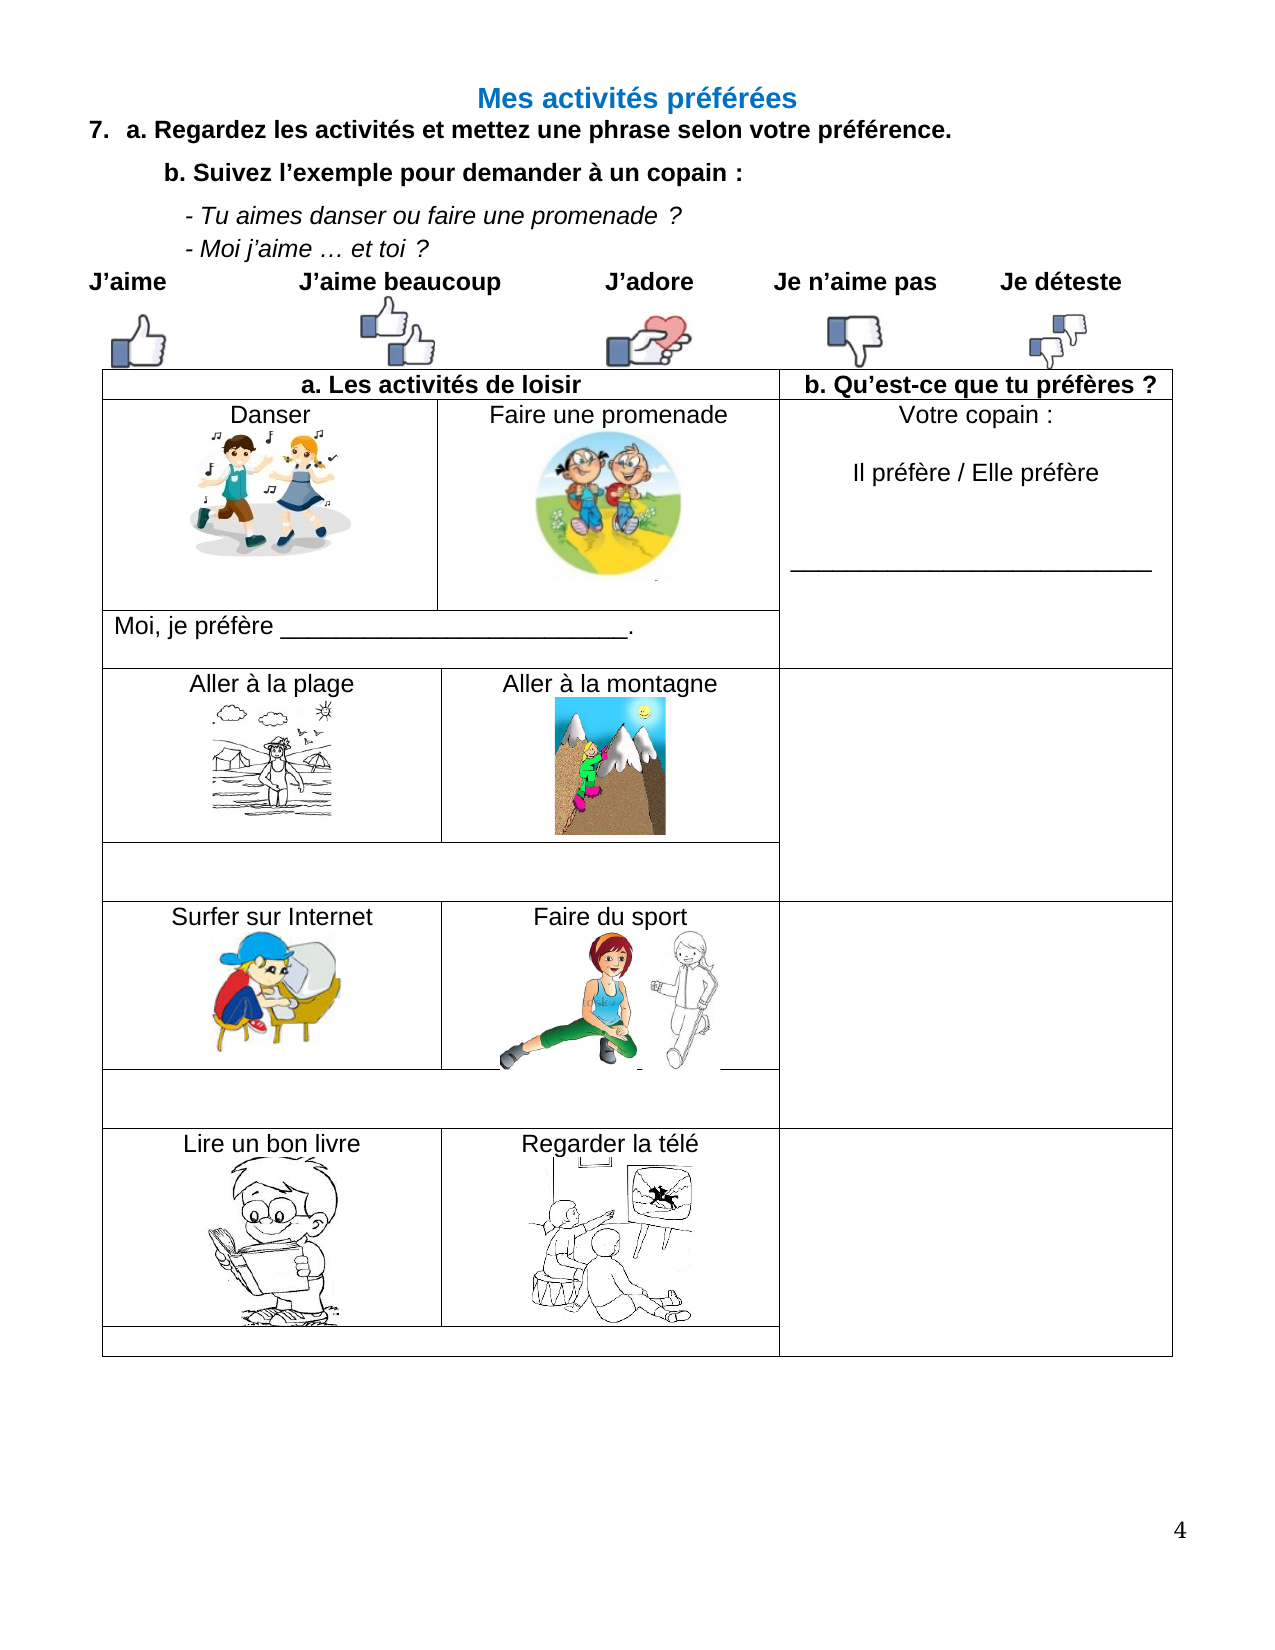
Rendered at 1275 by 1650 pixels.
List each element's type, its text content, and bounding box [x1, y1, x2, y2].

table_cell [780, 1129, 1172, 1356]
table_cell Moi, je préfère _________________________. [103, 611, 779, 668]
table_header a. Les activités de loisir [103, 370, 779, 399]
table_header b. Qu’est-ce que tu préfères ? [780, 370, 1172, 399]
table_cell Votre copain : Il préfère / Elle préfère __________________________ [780, 400, 1172, 668]
table_cell [780, 669, 1172, 901]
list b. Suivez l’exemple pour demander à un copain : [164, 158, 1186, 187]
picture [554, 697, 666, 835]
table_cell Regarder la télé [442, 1129, 779, 1326]
table_cell Lire un bon livre [103, 1129, 441, 1326]
table_cell Faire du sport [442, 902, 779, 1069]
picture [528, 1157, 692, 1326]
table_cell [103, 1070, 779, 1128]
table_cell Aller à la plage [103, 669, 441, 842]
picture [109, 311, 168, 369]
table_cell Faire une promenade [438, 400, 779, 609]
table_cell [103, 843, 779, 901]
picture [1029, 311, 1087, 369]
picture [605, 311, 694, 369]
picture [212, 697, 332, 817]
picture [500, 932, 637, 1070]
picture [661, 750, 666, 762]
list a. Regardez les activités et mettez une phrase selon votre préférence. [89, 115, 1186, 143]
picture [201, 930, 343, 1059]
table_cell [103, 1327, 779, 1356]
table_cell [780, 902, 1172, 1128]
table_cell Danser [103, 400, 437, 609]
text Mes activités préférées [89, 81, 1186, 115]
text J’aime J’aime beaucoup J’adore Je n’aime pas Je déteste [89, 267, 1186, 296]
picture [642, 930, 721, 1070]
picture [535, 428, 683, 581]
picture [358, 295, 435, 369]
table_cell Aller à la montagne [442, 669, 779, 842]
picture [188, 428, 352, 557]
list - Moi j’aime … et toi ? [164, 234, 1186, 263]
table_cell Surfer sur Internet [103, 902, 441, 1069]
picture [826, 311, 884, 369]
list - Tu aimes danser ou faire une promenade ? [164, 201, 1186, 230]
picture [197, 1157, 347, 1326]
